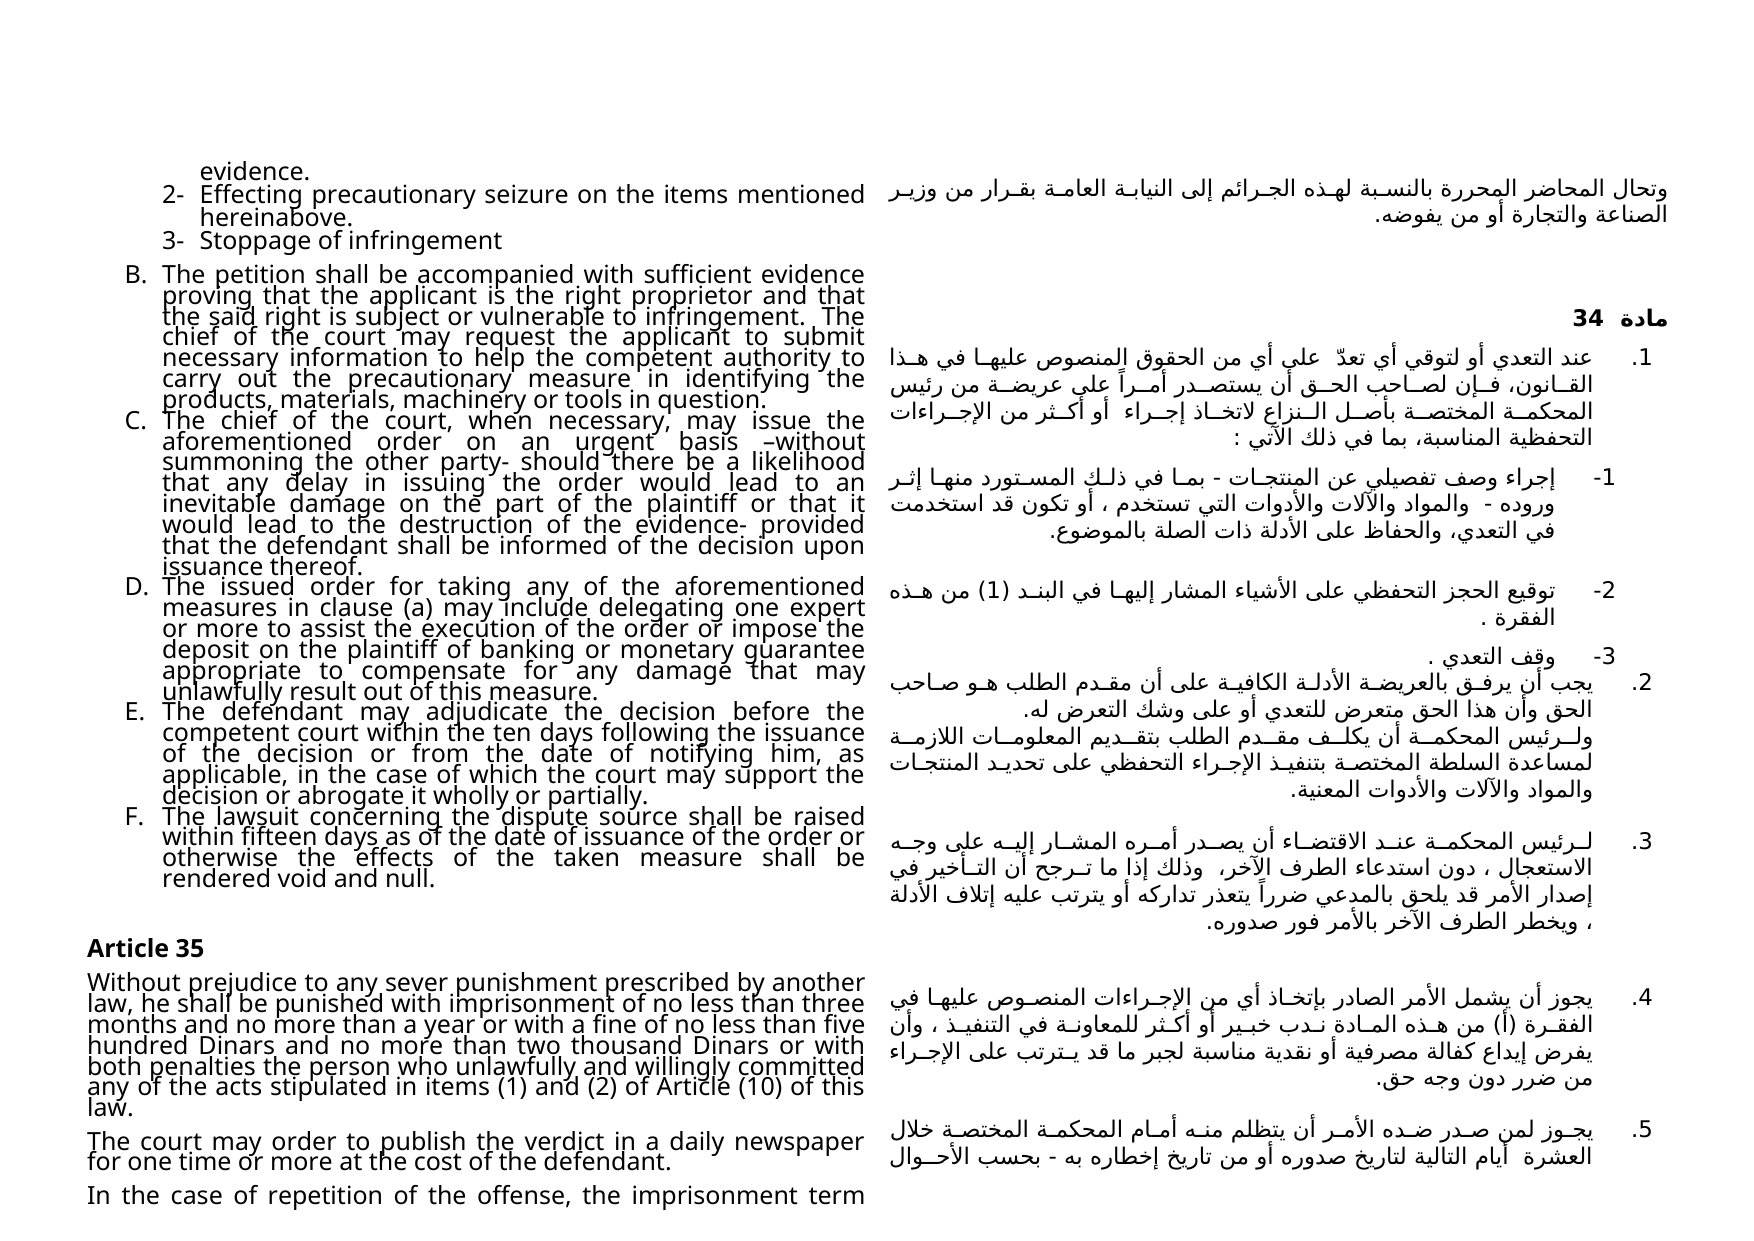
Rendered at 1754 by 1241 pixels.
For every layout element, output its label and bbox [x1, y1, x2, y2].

table_header [75, 163, 877, 1208]
table_header [877, 163, 1679, 1208]
